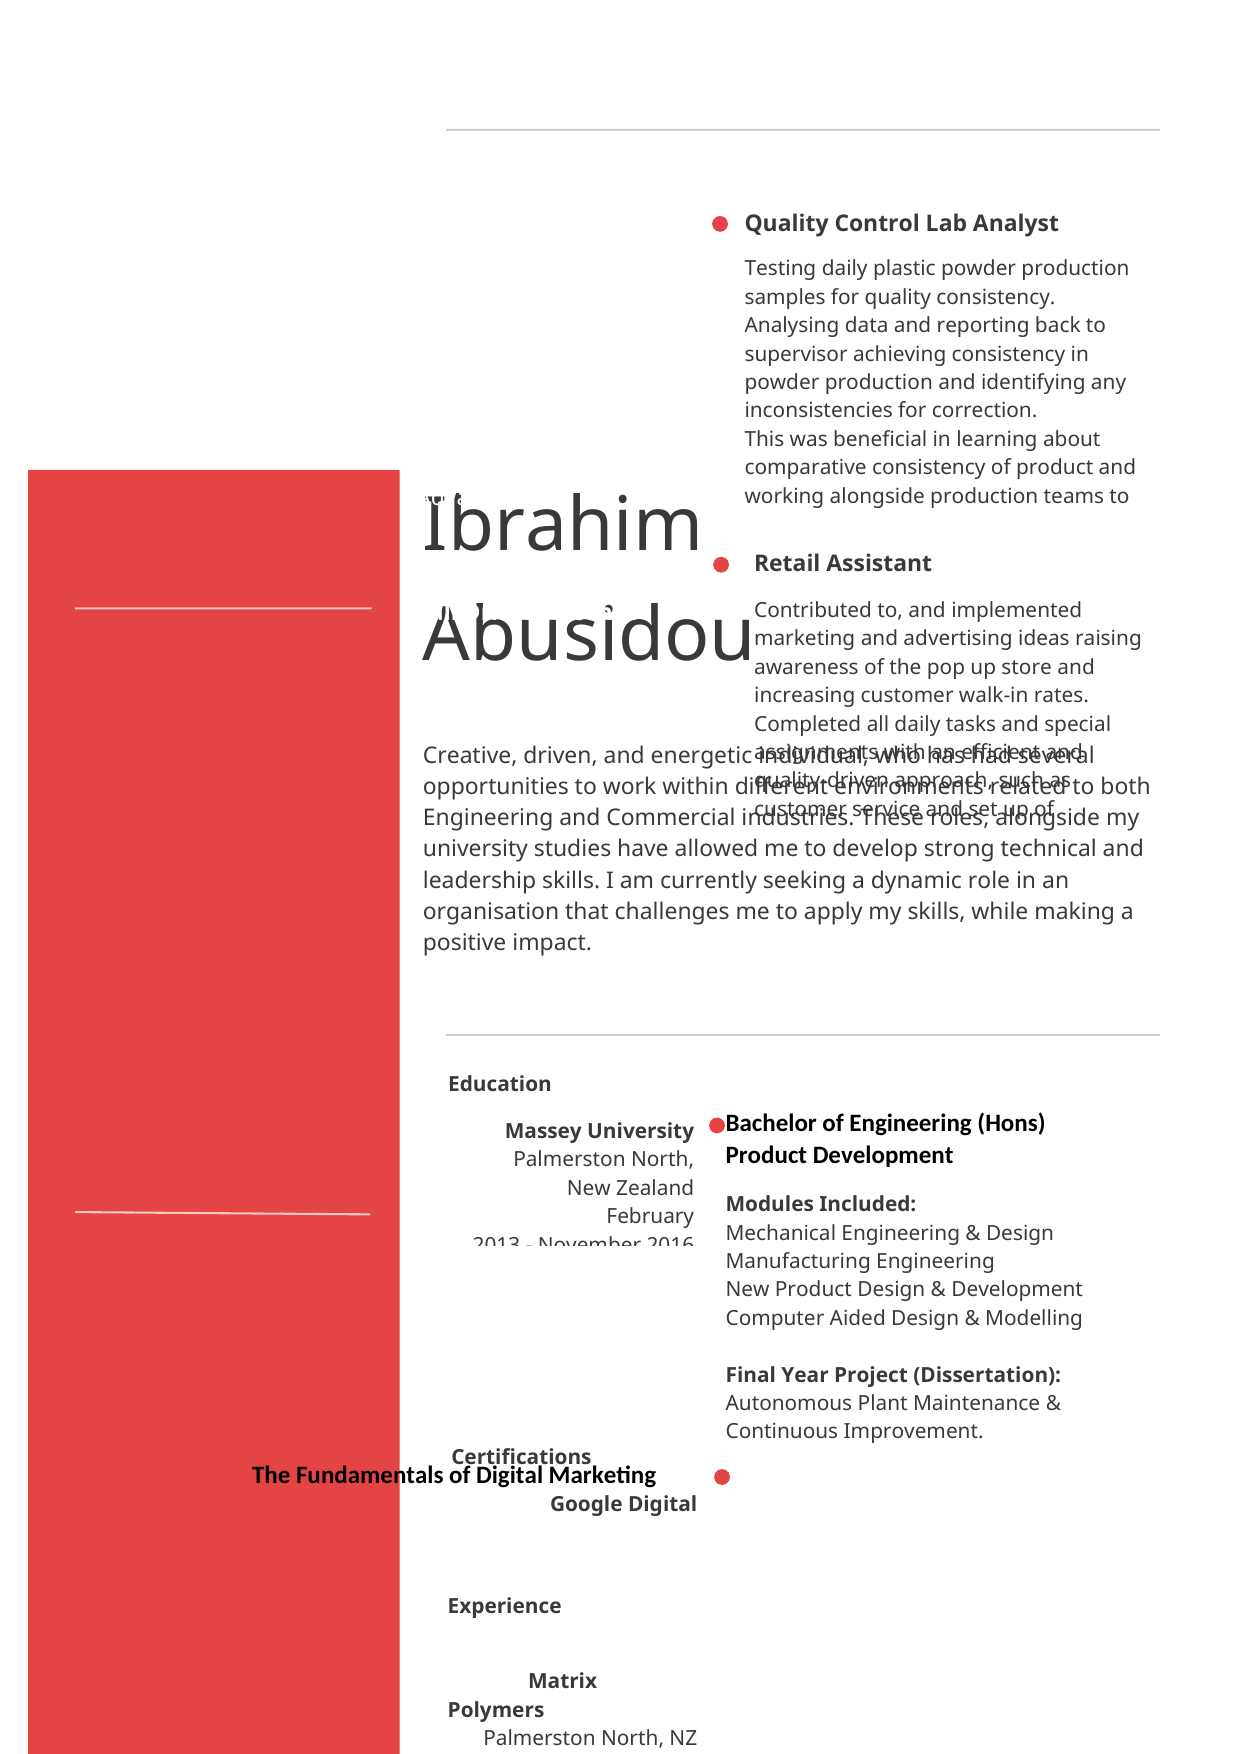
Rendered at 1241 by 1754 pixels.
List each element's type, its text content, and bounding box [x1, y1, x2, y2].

text Ibrahim Abusidou [423, 470, 1165, 682]
text Creative, driven, and energetic individual, who has had several opportunities to work within different environments related to both Engineering and Commercial industries. These roles, alongside my university studies have allowed me to develop strong technical and leadership skills. I am currently seeking a dynamic role in an organisation that challenges me to apply my skills, while making a positive impact. [423, 738, 1165, 957]
